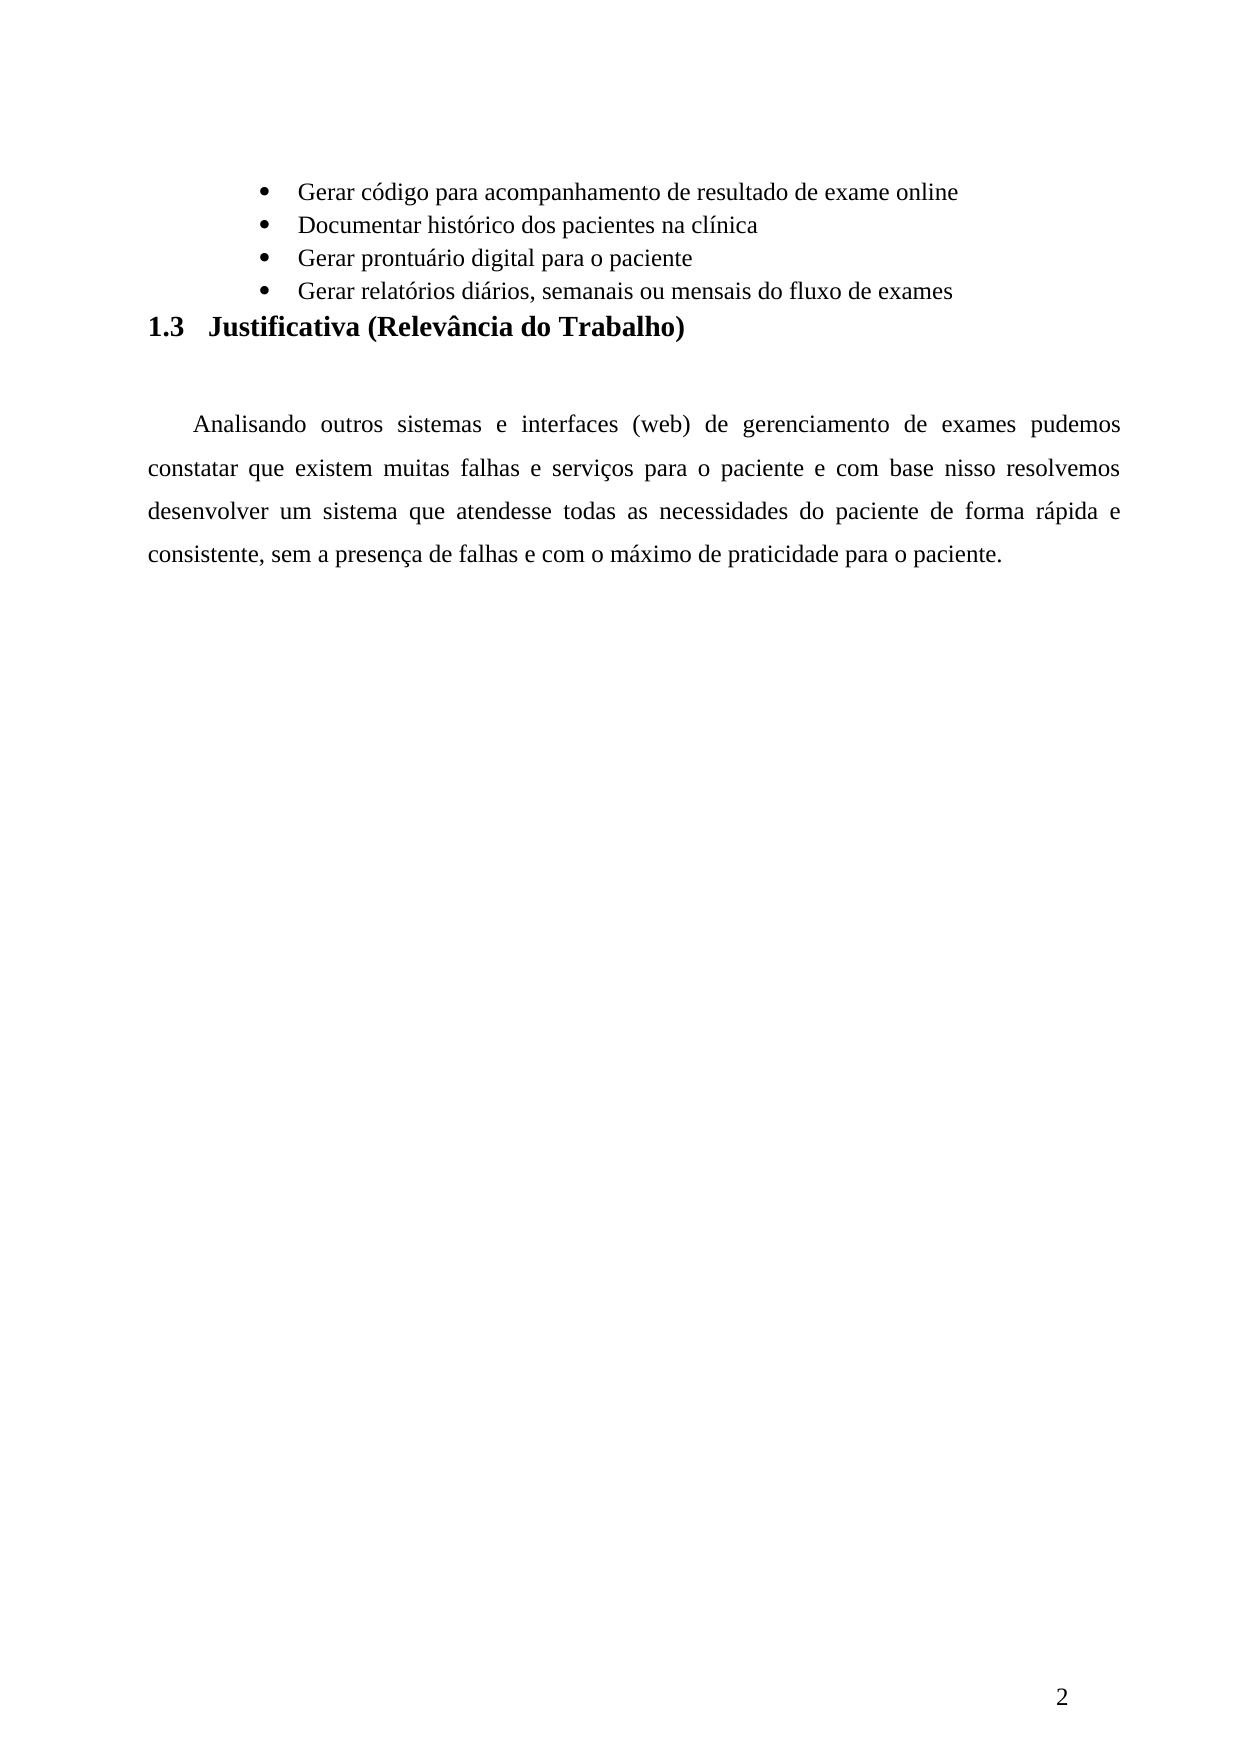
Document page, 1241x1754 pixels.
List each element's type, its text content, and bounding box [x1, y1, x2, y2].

list Gerar prontuário digital para o paciente [260, 243, 1122, 272]
subtitle Justificativa (Relevância do Trabalho) [148, 309, 1122, 343]
list Gerar código para acompanhamento de resultado de exame online [260, 177, 1122, 206]
text Analisando outros sistemas e interfaces (web) de gerenciamento de exames pudemos constatar que existem muitas falhas e serviços para o paciente e com base nisso resolvemos desenvolver um sistema que atendesse todas as necessidades do paciente de forma rápida e consistente, sem a presença de falhas e com o máximo de praticidade para o paciente. [148, 409, 1122, 568]
list Documentar histórico dos pacientes na clínica [260, 210, 1122, 239]
list Gerar relatórios diários, semanais ou mensais do fluxo de exames [260, 276, 1122, 305]
